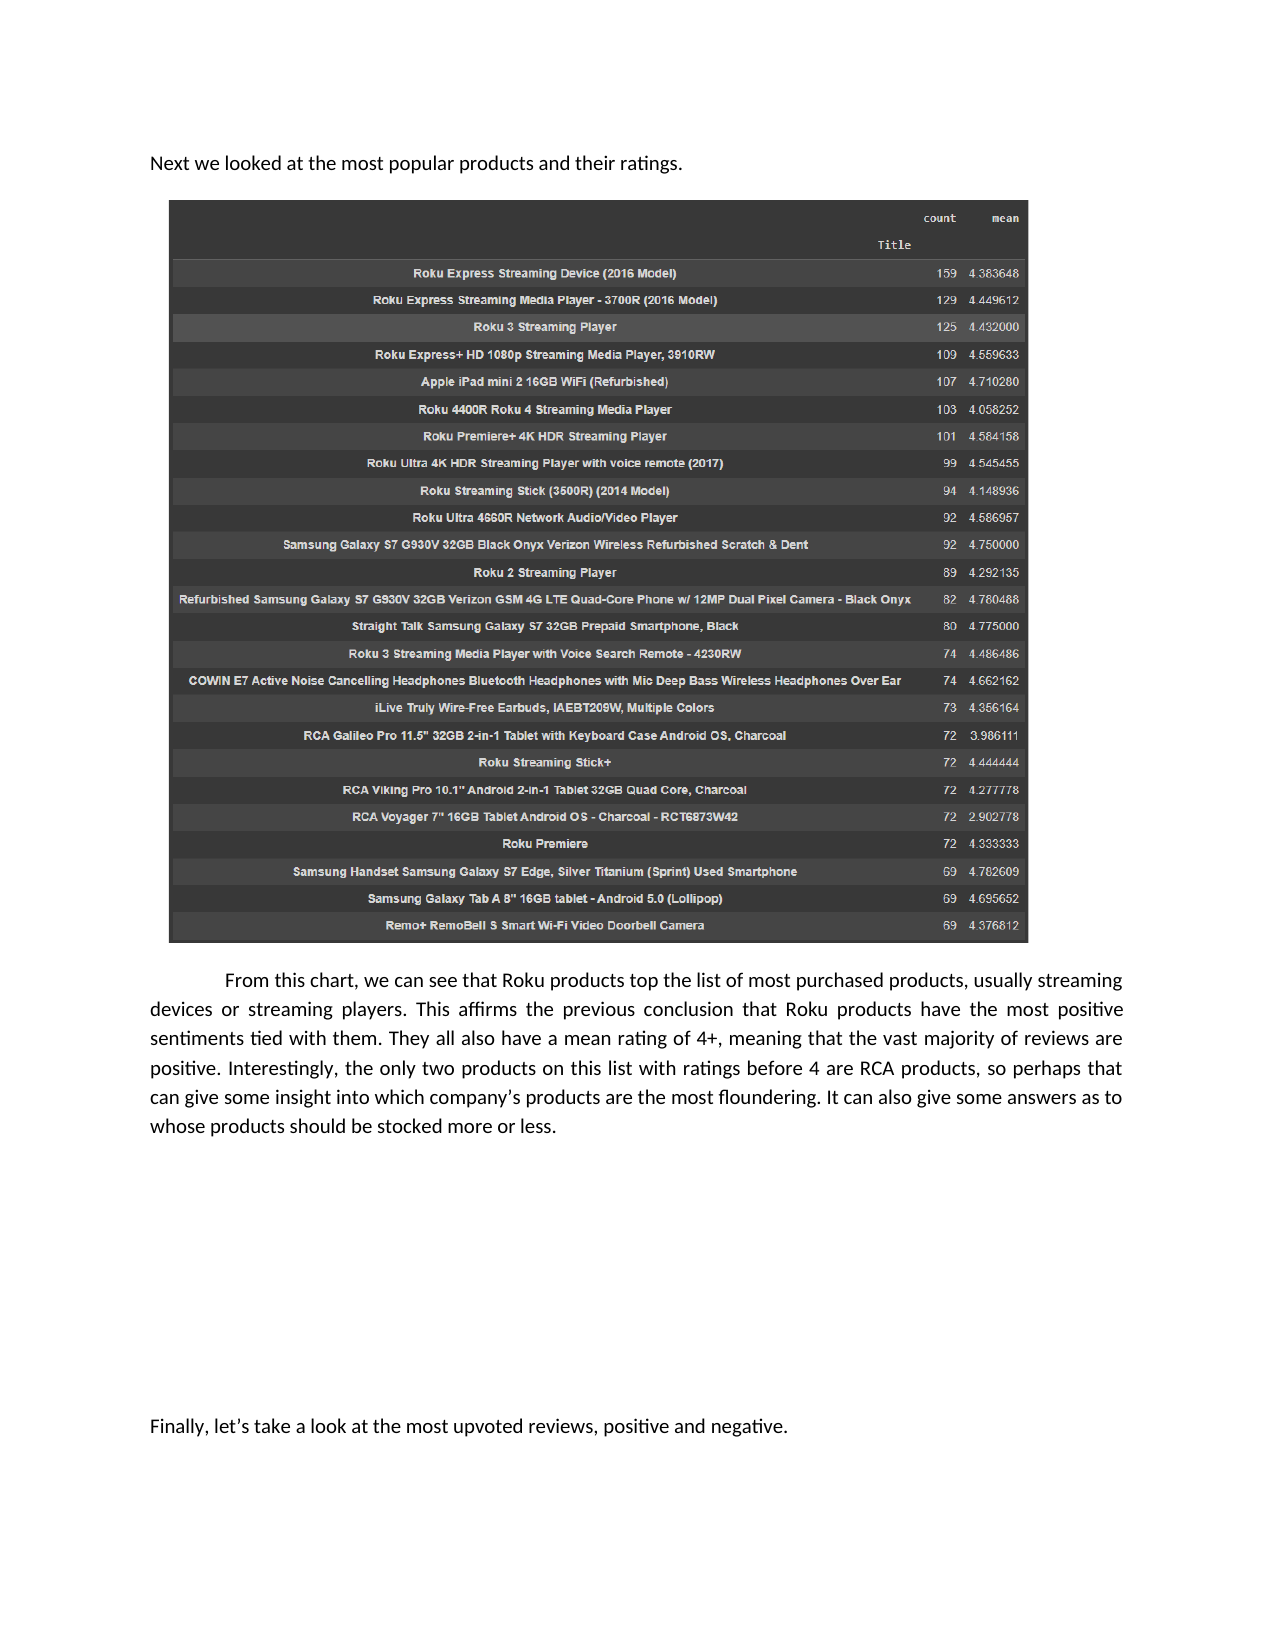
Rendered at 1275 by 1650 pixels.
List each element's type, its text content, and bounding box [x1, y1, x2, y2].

text From this chart, we can see that Roku products top the list of most purchased products, usually streaming devices or streaming players. This affirms the previous conclusion that Roku products have the most positive sentiments tied with them. They all also have a mean rating of 4+, meaning that the vast majority of reviews are positive. Interestingly, the only two products on this list with ratings before 4 are RCA products, so perhaps that can give some insight into which company’s products are the most floundering. It can also give some answers as to whose products should be stocked more or less. [150, 967, 1125, 1138]
text Finally, let’s take a look at the most upvoted reviews, positive and negative. [150, 1413, 1125, 1438]
text Next we looked at the most popular products and their ratings. [150, 150, 1125, 175]
